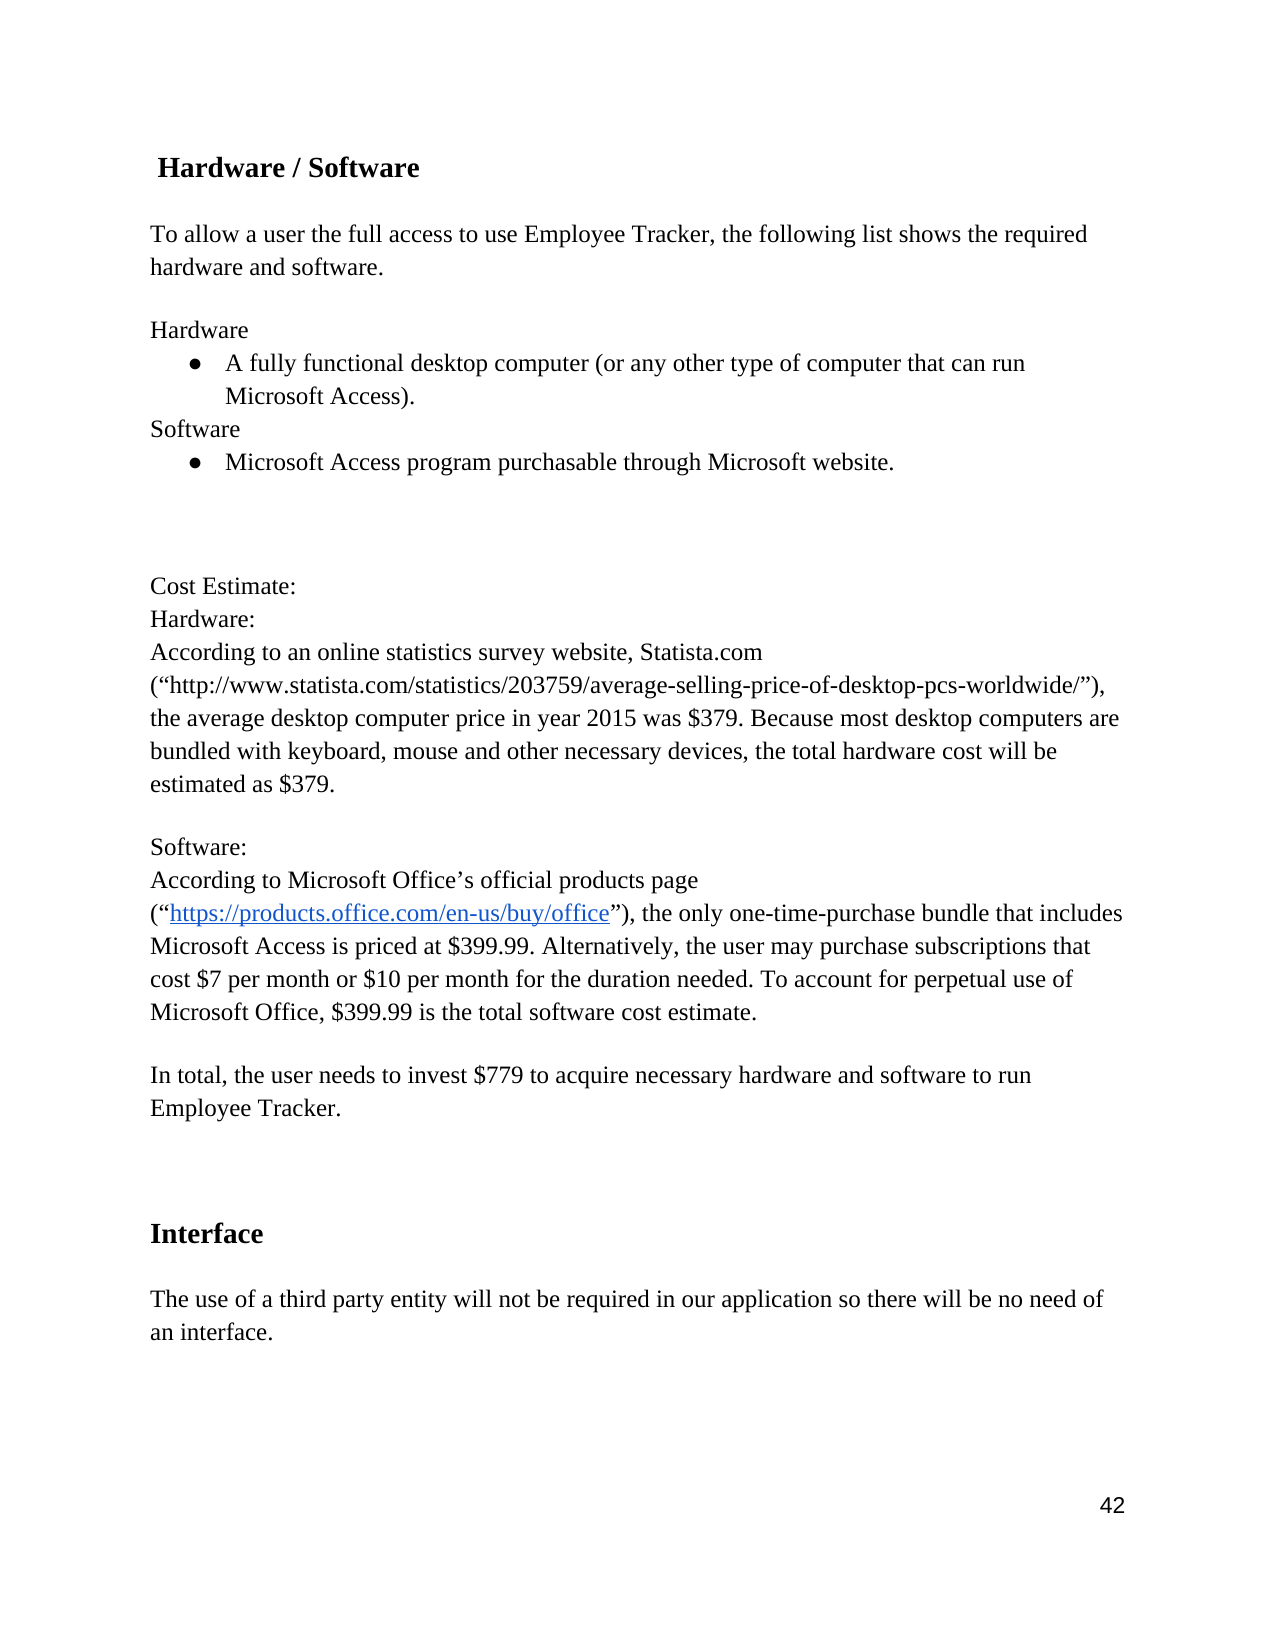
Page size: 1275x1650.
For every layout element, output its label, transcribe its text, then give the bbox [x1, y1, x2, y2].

text According to an online statistics survey website, Statista.com (“http://www.statista.com/statistics/203759/average-selling-price-of-desktop-pcs-worldwide/”), the average desktop computer price in year 2015 was $379. Because most desktop computers are bundled with keyboard, mouse and other necessary devices, the total hardware cost will be estimated as $379. [150, 637, 1125, 798]
list A fully functional desktop computer (or any other type of computer that can run Microsoft Access). [187, 348, 1125, 410]
text The use of a third party entity will not be required in our application so there will be no need of an interface. [150, 1284, 1125, 1346]
text Software [150, 414, 1125, 443]
text According to Microsoft Office’s official products page (“https://products.office.com/en-us/buy/office”), the only one-time-purchase bundle that includes Microsoft Access is priced at $399.99. Alternatively, the user may purchase subscriptions that cost $7 per month or $10 per month for the duration needed. To account for perpetual use of Microsoft Office, $399.99 is the total software cost estimate. [150, 865, 1125, 1026]
text To allow a user the full access to use Employee Tracker, the following list shows the required hardware and software. [150, 219, 1125, 281]
list Microsoft Access program purchasable through Microsoft website. [187, 447, 1125, 476]
text Interface [150, 1216, 1125, 1249]
text Cost Estimate: [150, 571, 1125, 599]
text Hardware: [150, 604, 1125, 632]
text Hardware [150, 315, 1125, 344]
text Hardware / Software [150, 150, 1125, 183]
text In total, the user needs to invest $779 to acquire necessary hardware and software to run Employee Tracker. [150, 1060, 1125, 1122]
text Software: [150, 832, 1125, 861]
